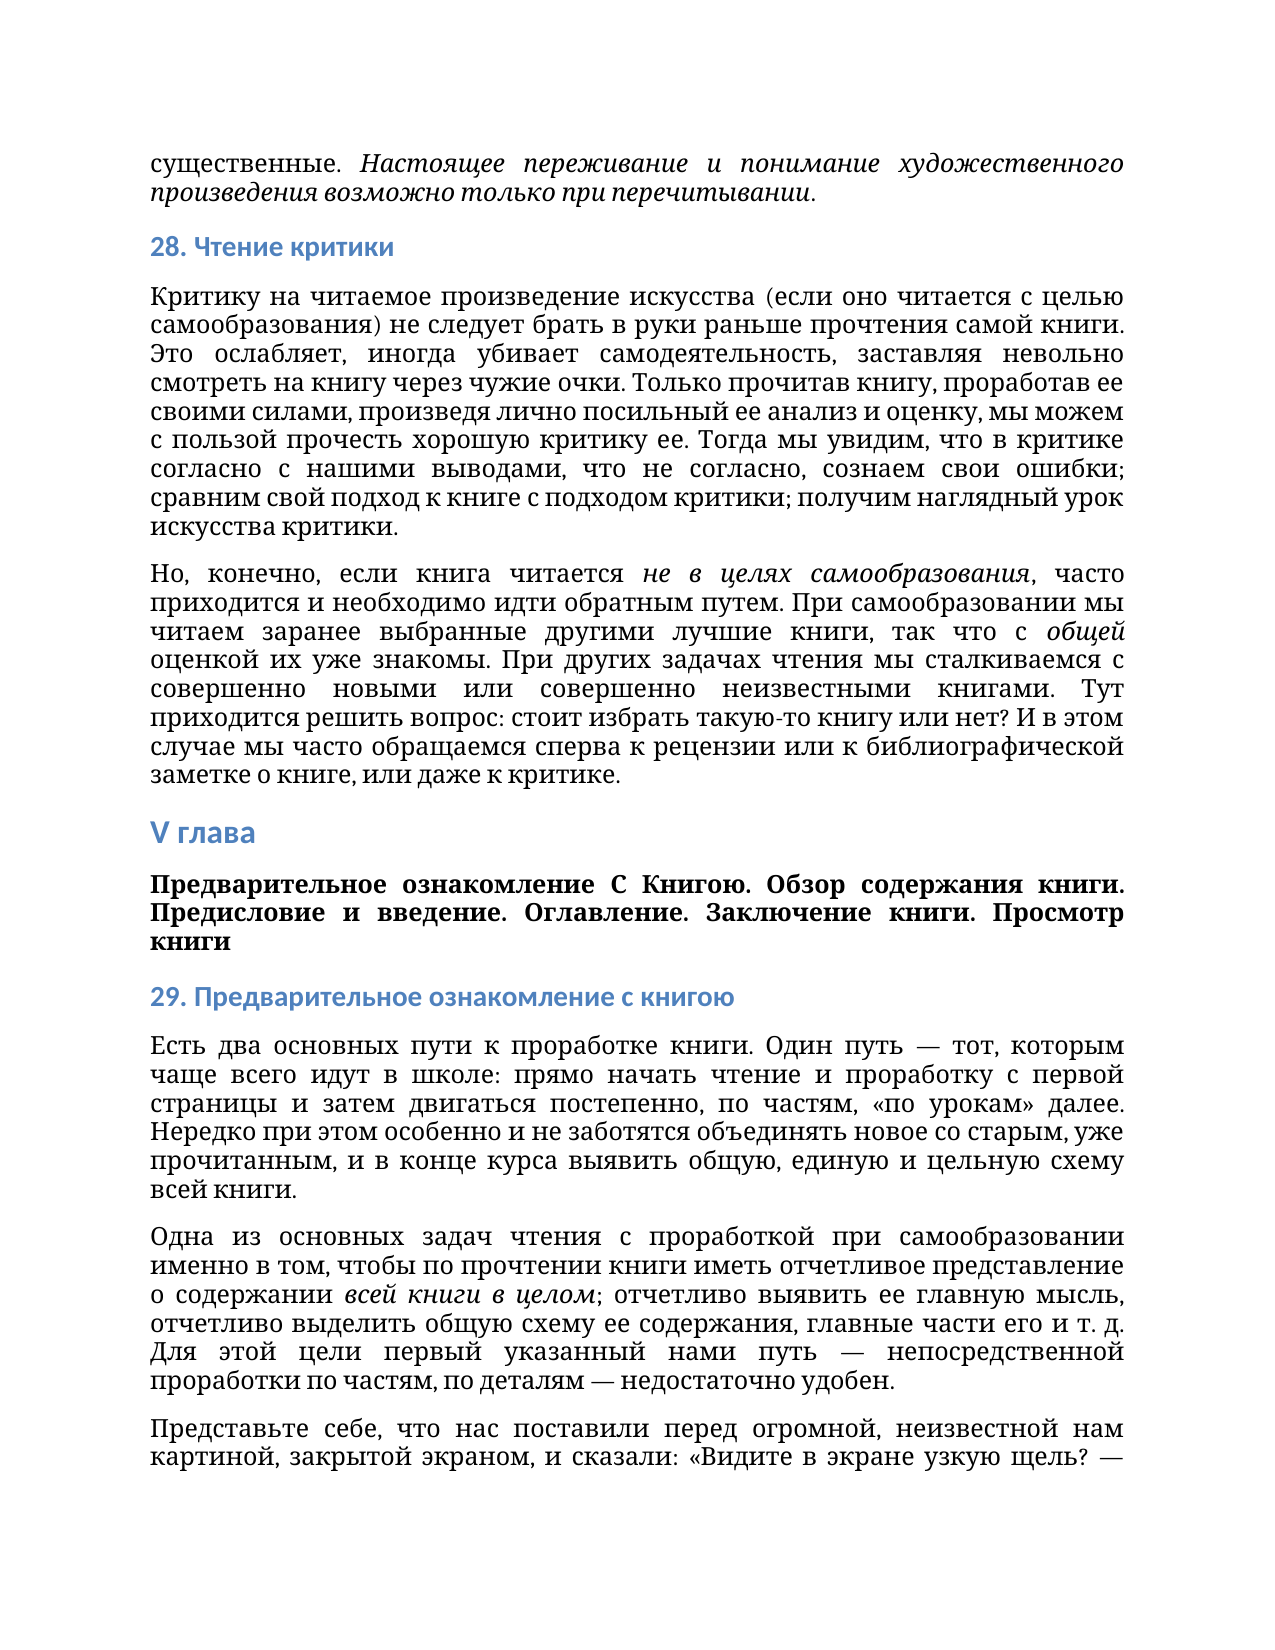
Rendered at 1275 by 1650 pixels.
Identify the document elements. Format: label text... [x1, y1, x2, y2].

text Предварительное ознакомление С Книгою. Обзор содержания книги. Предисловие и введение. Оглавление. Заключение книги. Просмотр книги [150, 871, 1125, 957]
subtitle 29. Предварительное ознакомление с книгою [150, 978, 1125, 1013]
subtitle 28. Чтение критики [150, 228, 1125, 264]
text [150, 150, 1125, 207]
text Одна из основных задач чтения с проработкой при самообразовании именно в том, чтобы по прочтении книги иметь отчетливое представление о содержании всей книги в целом; отчетливо выявить ее главную мысль, отчетливо выделить общую схему ее содержания, главные части его и т. д. Для этой цели первый указанный нами путь — непосредственной проработки по частям, по деталям — недостаточно удобен. [150, 1223, 1125, 1396]
text Но, конечно, если книга читается не в целях самообразования, часто приходится и необходимо идти обратным путем. При самообразовании мы читаем заранее выбранные другими лучшие книги, так что с общей оценкой их уже знакомы. При других задачах чтения мы сталкиваемся с совершенно новыми или совершенно неизвестными книгами. Тут приходится решить вопрос: стоит избрать такую-то книгу или нет? И в этом случае мы часто обращаемся сперва к рецензии или к библиографической заметке о книге, или даже к критике. [150, 560, 1125, 790]
subtitle V глава [150, 811, 1125, 852]
text Критику на читаемое произведение искусства (если оно читается с целью самообразования) не следует брать в руки раньше прочтения самой книги. Это ослабляет, иногда убивает самодеятельность, заставляя невольно смотреть на книгу через чужие очки. Только прочитав книгу, проработав ее своими силами, произведя лично посильный ее анализ и оценку, мы можем с пользой прочесть хорошую критику ее. Тогда мы увидим, что в критике согласно с нашими выводами, что не согласно, сознаем свои ошибки; сравним свой подход к книге с подходом критики; получим наглядный урок искусства критики. [150, 283, 1125, 541]
text Есть два основных пути к проработке книги. Один путь — тот, которым чаще всего идут в школе: прямо начать чтение и проработку с первой страницы и затем двигаться постепенно, по частям, «по урокам» далее. Нередко при этом особенно и не заботятся объединять новое со старым, уже прочитанным, и в конце курса выявить общую, единую и цельную схему всей книги. [150, 1032, 1125, 1204]
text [150, 1414, 1125, 1472]
